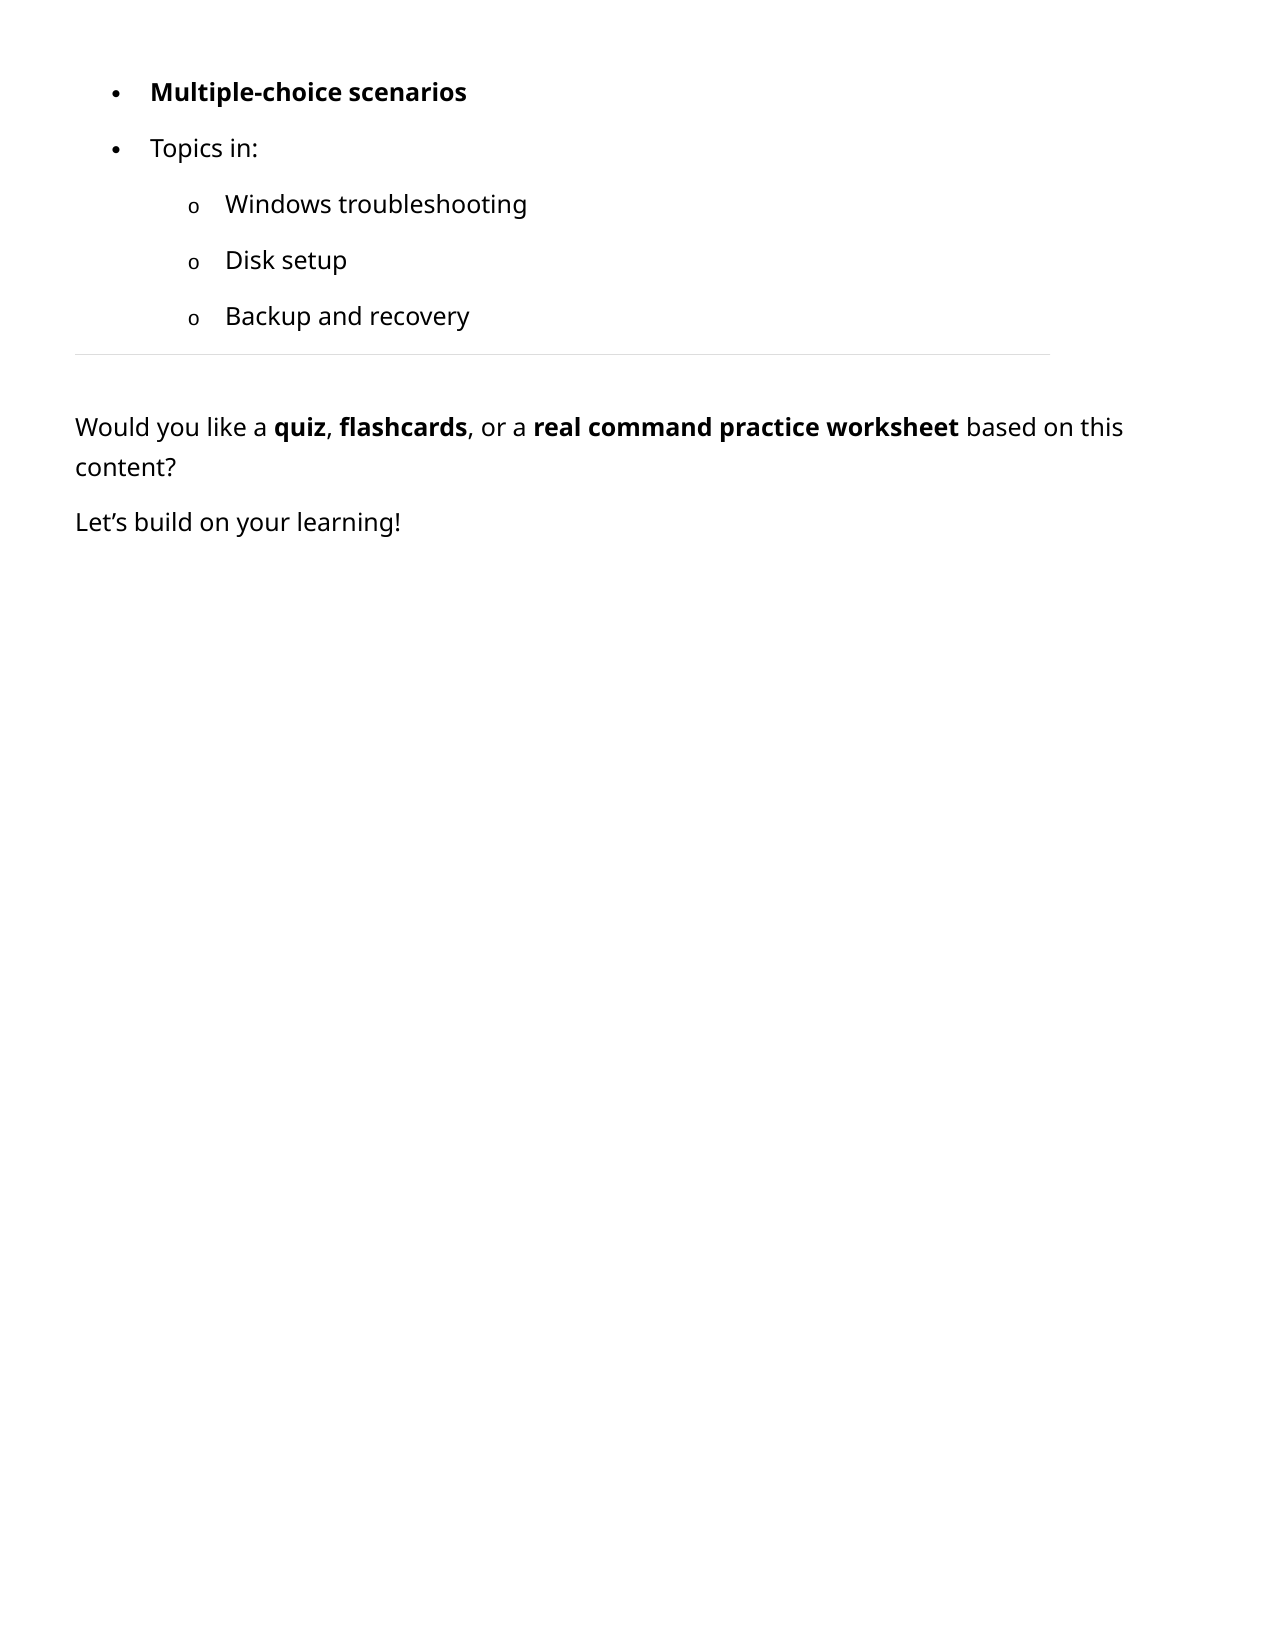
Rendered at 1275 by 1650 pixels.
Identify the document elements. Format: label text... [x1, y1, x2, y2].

text Would you like a quiz, flashcards, or a real command practice worksheet based on this content? [75, 410, 1200, 483]
list Disk setup [187, 242, 1200, 277]
list Multiple-choice scenarios [112, 75, 1200, 109]
list Windows troubleshooting [187, 187, 1200, 221]
text Let’s build on your learning! [75, 505, 1200, 539]
list Topics in: [112, 131, 1200, 165]
list Backup and recovery [187, 298, 1200, 332]
